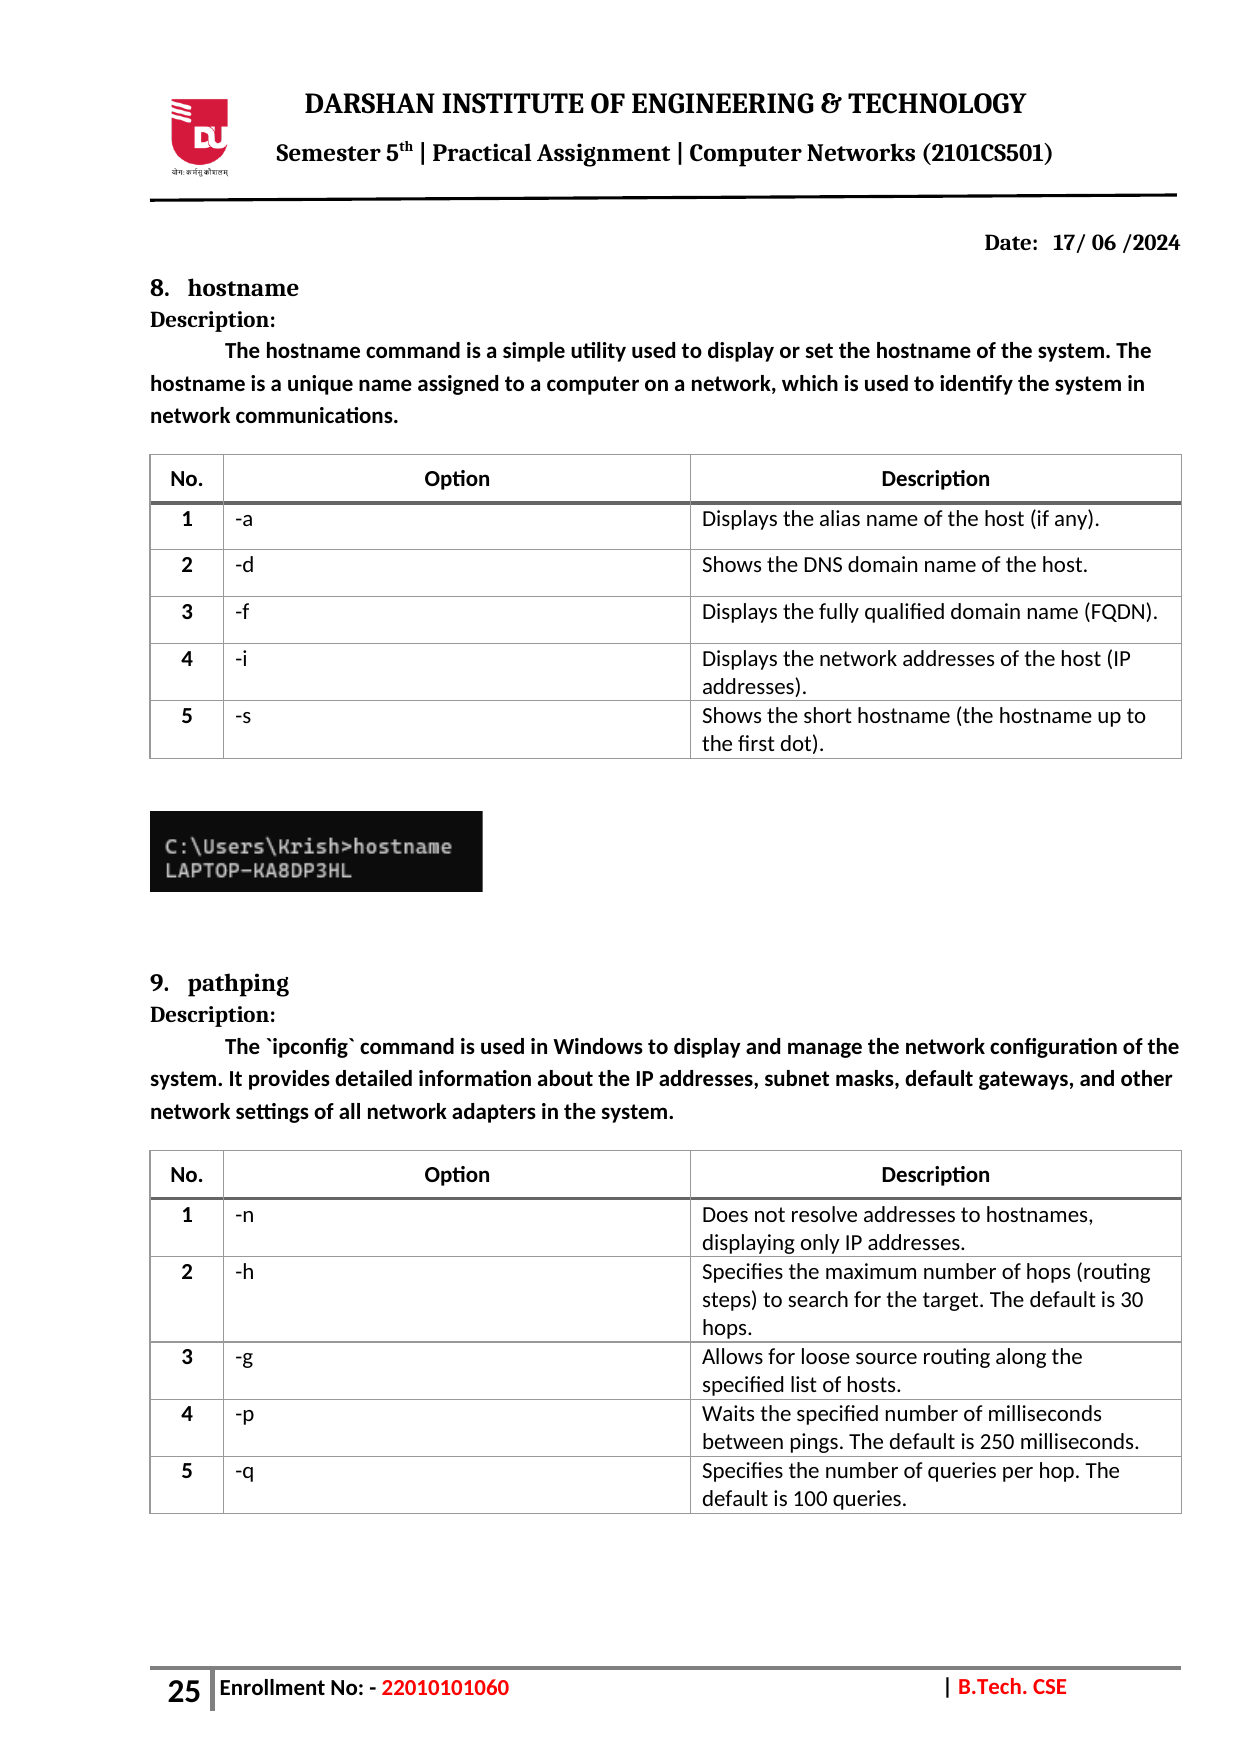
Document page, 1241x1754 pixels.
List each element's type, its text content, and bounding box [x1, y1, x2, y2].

table_cell 4 [151, 644, 223, 700]
picture [150, 75, 242, 198]
table_header No. [151, 1151, 223, 1197]
table_cell Shows the DNS domain name of the host. [691, 550, 1181, 596]
table_cell 2 [151, 550, 223, 596]
table_header Option [224, 1151, 690, 1197]
table_cell 1 [151, 505, 223, 549]
subtitle pathping [150, 969, 1181, 998]
table_cell Specifies the number of queries per hop. The default is 100 queries. [691, 1457, 1181, 1513]
table_cell 3 [151, 1343, 223, 1398]
table_cell 1 [151, 1200, 223, 1256]
table_cell -g [224, 1343, 690, 1398]
table_cell Specifies the maximum number of hops (routing steps) to search for the target. The default is 30 hops. [691, 1257, 1181, 1341]
table_cell 5 [151, 1457, 223, 1513]
table_header Description [691, 455, 1181, 501]
table_cell Allows for loose source routing along the specified list of hosts. [691, 1343, 1181, 1398]
subtitle Description: [150, 306, 1181, 333]
table_cell Shows the short hostname (the hostname up to the first dot). [691, 701, 1181, 757]
table_cell Displays the alias name of the host (if any). [691, 505, 1181, 549]
table_header Description [691, 1151, 1181, 1197]
table_cell -a [224, 505, 690, 549]
table_cell Displays the network addresses of the host (IP addresses). [691, 644, 1181, 700]
table_cell 2 [151, 1257, 223, 1341]
table_cell -i [224, 644, 690, 700]
table_header Option [224, 455, 690, 501]
table_cell Displays the fully qualified domain name (FQDN). [691, 597, 1181, 643]
table_cell -d [224, 550, 690, 596]
subtitle hostname [150, 273, 1181, 302]
table_cell 3 [151, 597, 223, 643]
table_cell Waits the specified number of milliseconds between pings. The default is 250 milliseconds. [691, 1400, 1181, 1456]
table_cell -f [224, 597, 690, 643]
text The `ipconfig` command is used in Windows to display and manage the network configuration of the system. It provides detailed information about the IP addresses, subnet masks, default gateways, and other network settings of all network adapters in the system. [150, 1032, 1181, 1125]
picture [150, 811, 483, 892]
table_header No. [151, 455, 223, 501]
table_cell 5 [151, 701, 223, 757]
table_cell -s [224, 701, 690, 757]
table_cell -n [224, 1200, 690, 1256]
table_cell 4 [151, 1400, 223, 1456]
table_cell -q [224, 1457, 690, 1513]
table_cell Does not resolve addresses to hostnames, displaying only IP addresses. [691, 1200, 1181, 1256]
table_cell -h [224, 1257, 690, 1341]
subtitle Description: [150, 1002, 1181, 1028]
table_cell -p [224, 1400, 690, 1456]
text The hostname command is a simple utility used to display or set the hostname of the system. The hostname is a unique name assigned to a computer on a network, which is used to identify the system in network communications. [150, 337, 1181, 429]
